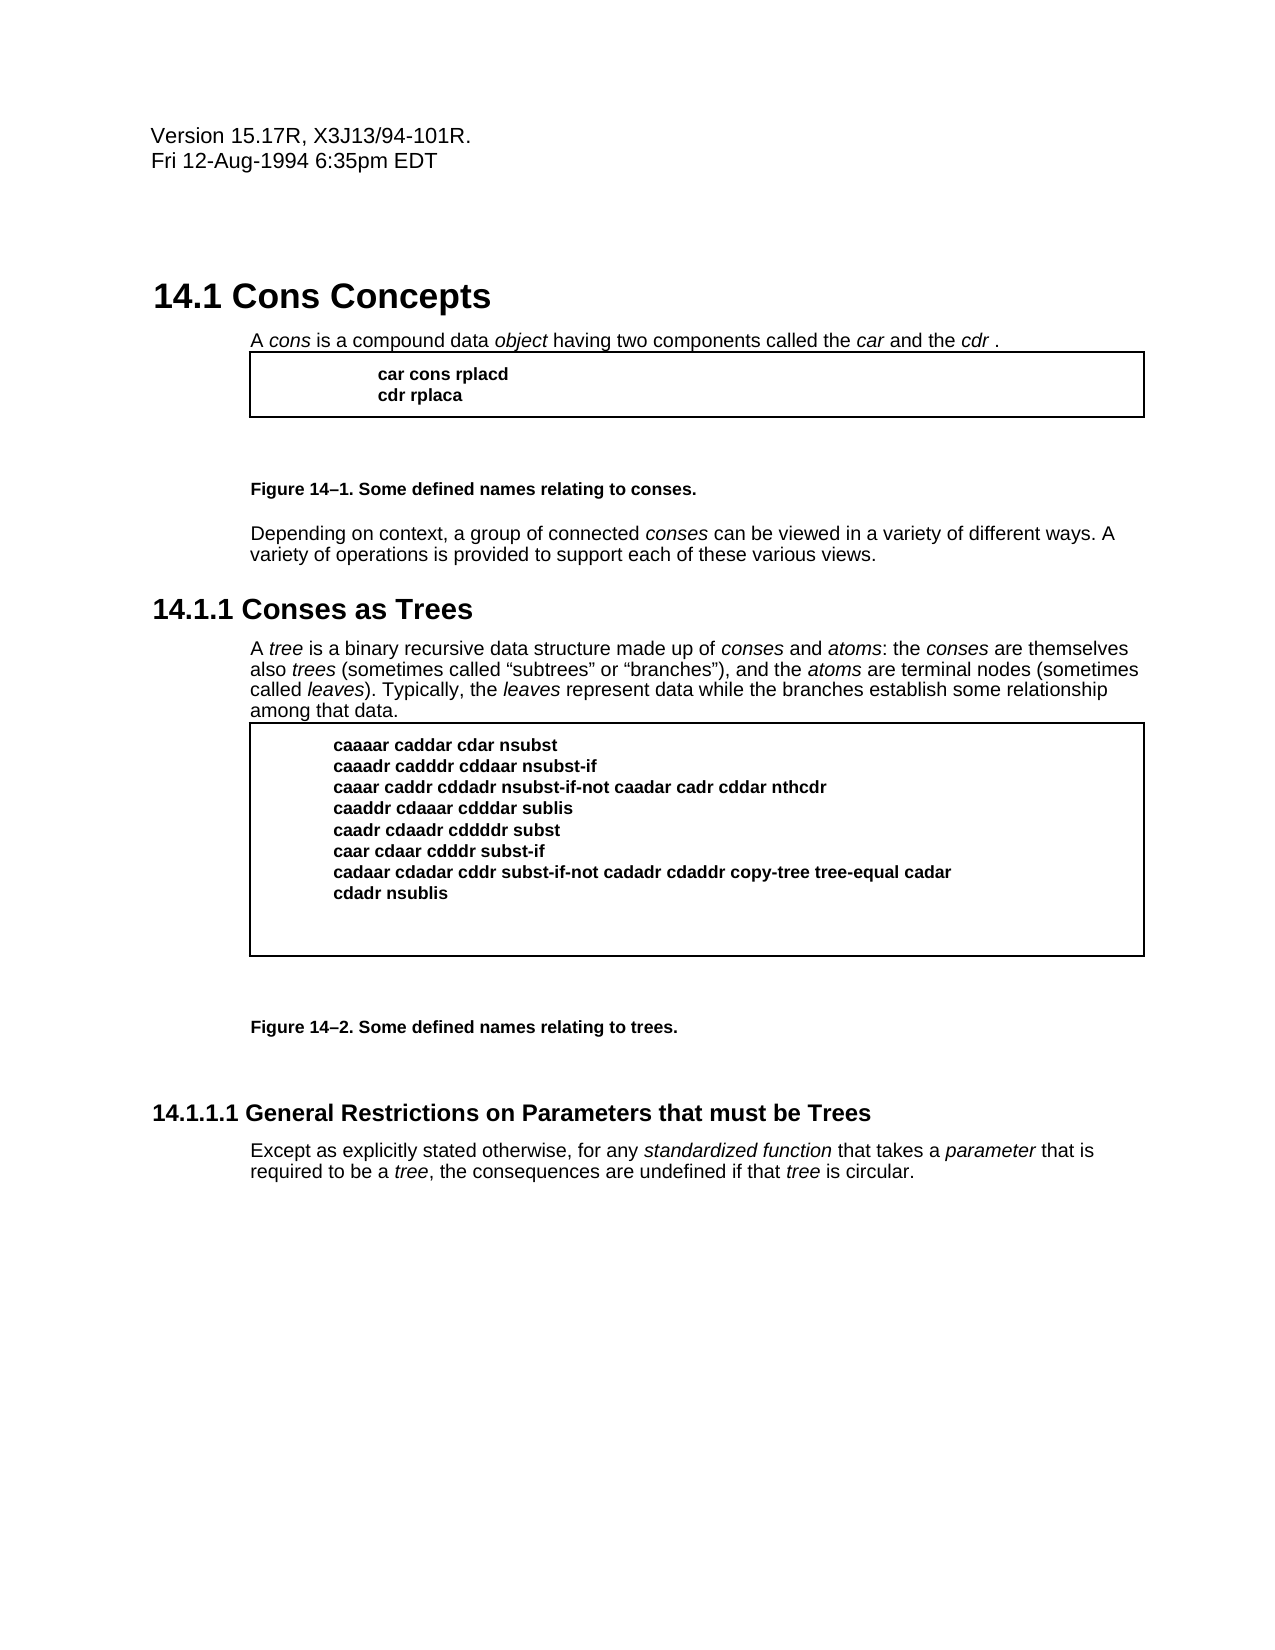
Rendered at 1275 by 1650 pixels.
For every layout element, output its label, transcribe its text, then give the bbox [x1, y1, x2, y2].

text A tree is a binary recursive data structure made up of conses and atoms: the conses are themselves also trees (sometimes called “subtrees” or “branches”), and the atoms are terminal nodes (sometimes called leaves). Typically, the leaves represent data while the branches establish some relationship among that data. [250, 639, 1144, 722]
text Depending on context, a group of connected conses can be viewed in a variety of different ways. A variety of operations is provided to support each of these various views. [250, 524, 1146, 565]
text 14.1.1 Conses as Trees [152, 592, 1148, 625]
text 14.1.1.1 General Restrictions on Parameters that must be Trees [152, 1099, 1148, 1127]
text 14.1 Cons Concepts [153, 275, 1148, 316]
text Except as explicitly stated otherwise, for any standardized function that takes a parameter that is required to be a tree, the consequences are undefined if that tree is circular. [250, 1141, 1144, 1182]
text Fri 12-Aug-1994 6:35pm EDT [151, 148, 1148, 173]
text Version 15.17R, X3J13/94-101R. [150, 123, 1148, 148]
text A cons is a compound data object having two components called the car and the cdr . [250, 328, 1148, 351]
table_header car cons rplacd cdr rplaca [251, 353, 1143, 416]
text Figure 14–1. Some defined names relating to conses. [250, 478, 1148, 499]
table_header caaaar caddar cdar nsubst caaadr cadddr cddaar nsubst-if caaar caddr cddadr nsubst-if-not caadar cadr cddar nthcdr caaddr cdaaar cdddar sublis caadr cdaadr cddddr subst caar cdaar cdddr subst-if cadaar cdadar cddr subst-if-not cadadr cdaddr copy-tree tree-equal cadar cdadr nsublis [251, 724, 1143, 955]
text Figure 14–2. Some defined names relating to trees. [250, 1017, 1148, 1038]
